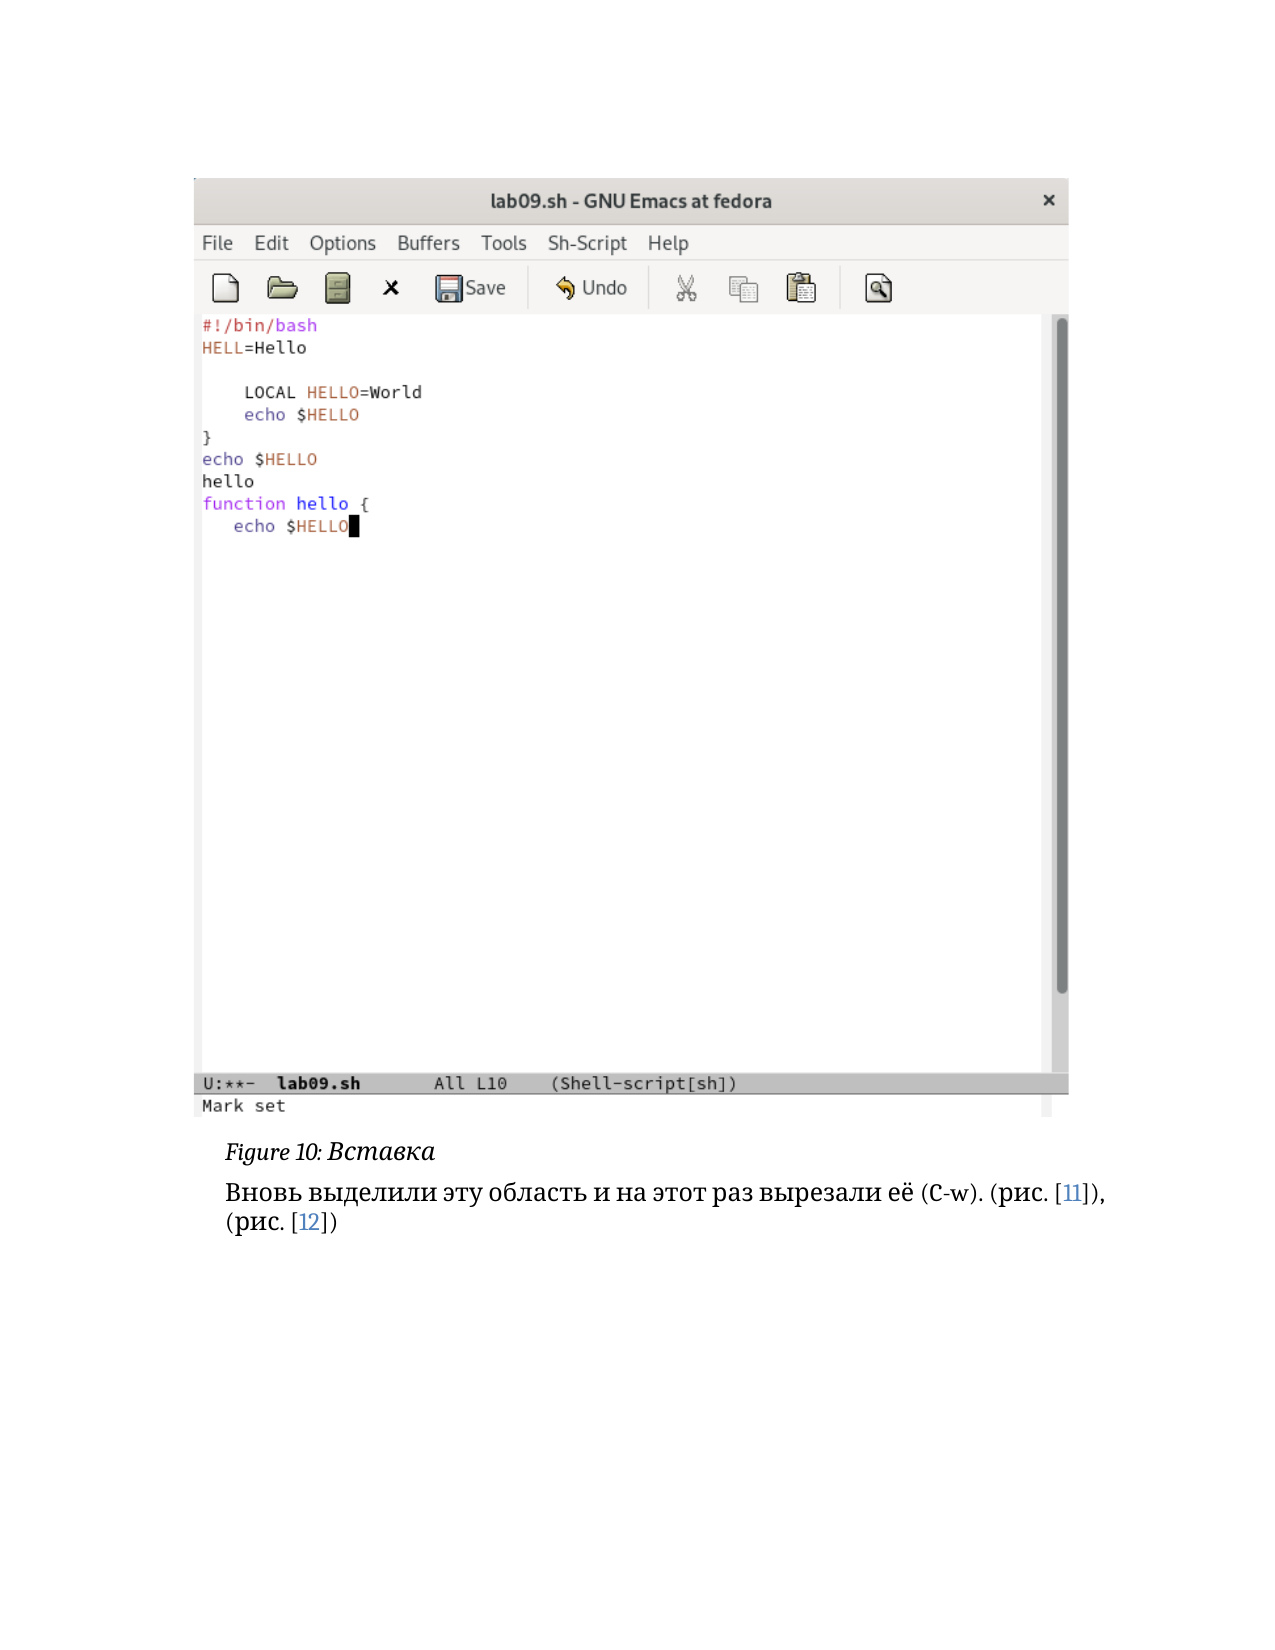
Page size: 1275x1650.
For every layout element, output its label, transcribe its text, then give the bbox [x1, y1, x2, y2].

list Вновь выделили эту область и на этот раз вырезали её (C-w). (рис. [11]), (рис. [12]) [175, 1179, 1125, 1236]
picture [193, 178, 1069, 1117]
list Figure 10: Вставка [175, 1137, 1125, 1166]
